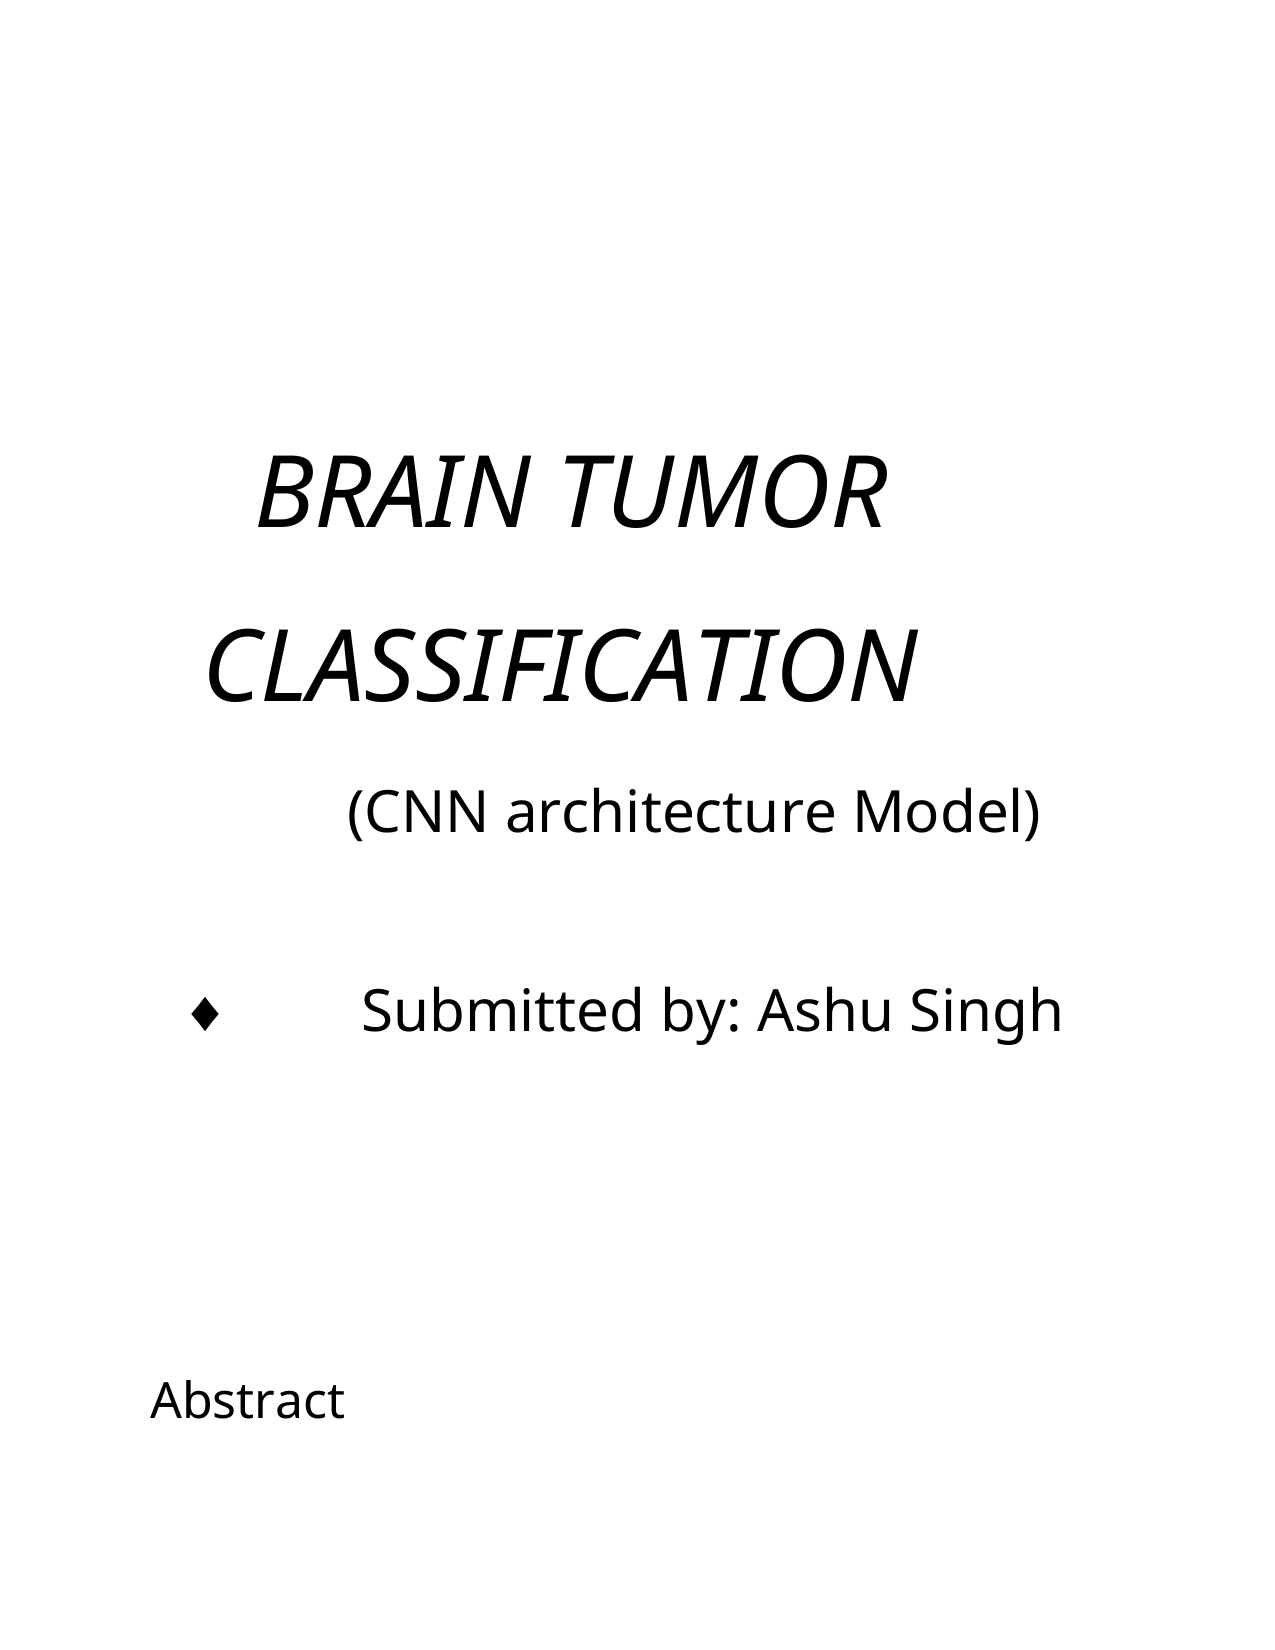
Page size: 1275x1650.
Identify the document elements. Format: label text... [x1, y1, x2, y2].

text Abstract [150, 1365, 1125, 1433]
text BRAIN TUMOR [150, 420, 1125, 557]
text CLASSIFICATION [150, 595, 1125, 731]
text (CNN architecture Model) [150, 770, 1125, 849]
list Submitted by: Ashu Singh [187, 969, 1125, 1049]
